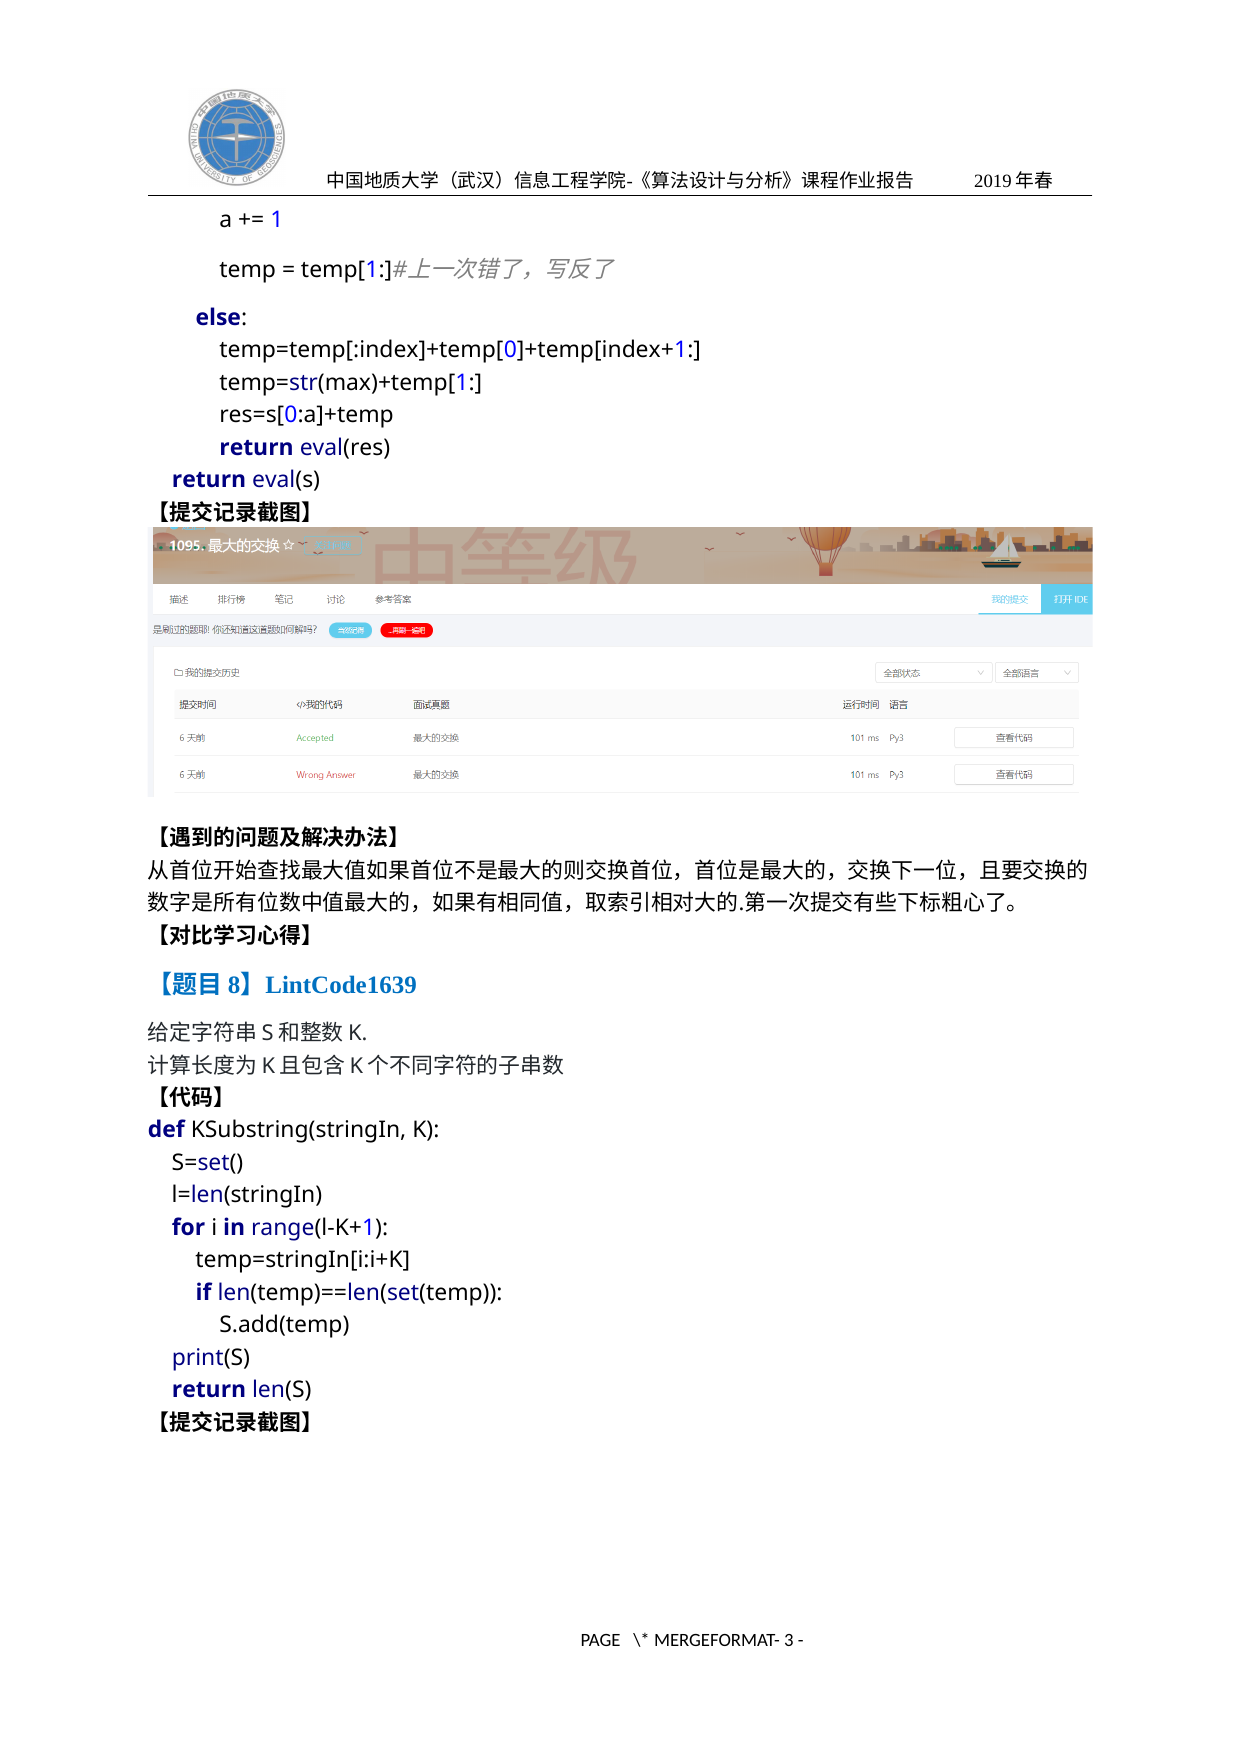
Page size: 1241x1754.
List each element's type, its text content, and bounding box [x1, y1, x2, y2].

text l=len(stringIn) [148, 1177, 1092, 1210]
text temp=temp[:index]+temp[0]+temp[index+1:] [148, 332, 1092, 365]
text print(S) [148, 1340, 1092, 1372]
text 给定字符串S和整数K. [348, 1015, 1092, 1047]
text temp=str(max)+temp[1:] [148, 365, 1092, 397]
text return eval(s) [148, 462, 1092, 495]
text 【提交记录截图】 [148, 1405, 1092, 1437]
text S=set() [148, 1145, 1092, 1177]
text return len(S) [148, 1372, 1092, 1405]
text 【对比学习心得】 [148, 917, 1092, 950]
text if len(temp)==len(set(temp)): [148, 1275, 1092, 1307]
text 从首位开始查找最大值如果首位不是最大的则交换首位，首位是最大的，交换下一位，且要交换的数字是所有位数中值最大的，如果有相同值，取索引相对大的.第一次提交有些下标粗心了。 [148, 884, 1092, 917]
text temp=stringIn[i:i+K] [148, 1242, 1092, 1275]
text temp = temp[1:]#上一次错了，写反了 [148, 235, 1092, 300]
text else: [148, 300, 1092, 332]
text def KSubstring(stringIn, K): [148, 1112, 1092, 1145]
text 计算长度为K且包含K个不同字符的子串数 [148, 1047, 1092, 1080]
text res=s[0:a]+temp [148, 397, 1092, 430]
text return eval(res) [148, 430, 1092, 462]
text for i in range(l-K+1): [148, 1210, 1092, 1242]
picture [147, 527, 1093, 797]
text 【提交记录截图】 [148, 495, 1092, 527]
subtitle 【题目8】LintCode1639 [148, 950, 1092, 1015]
text S.add(temp) [148, 1307, 1092, 1340]
text a += 1 [148, 202, 1092, 235]
text 【代码】 [148, 1080, 1092, 1112]
text 【遇到的问题及解决办法】 [148, 820, 1092, 852]
picture [187, 88, 286, 187]
